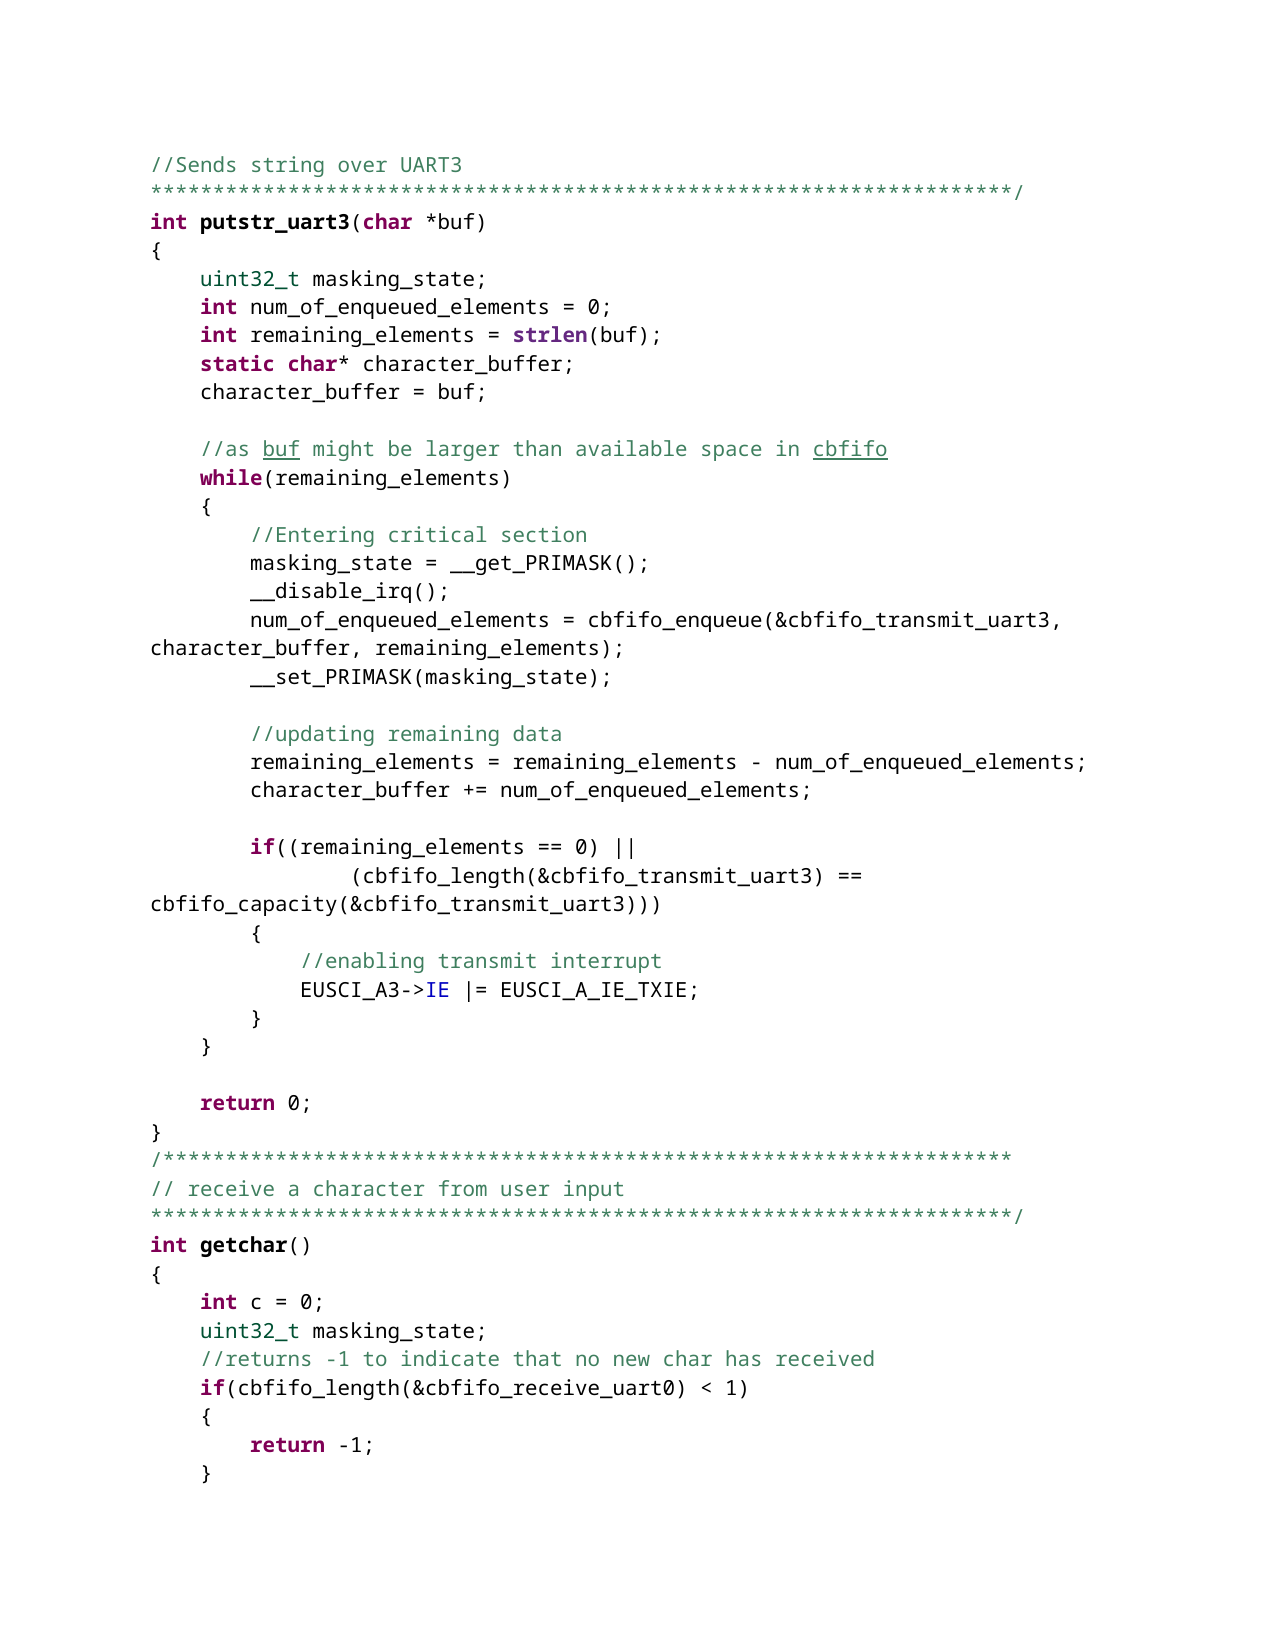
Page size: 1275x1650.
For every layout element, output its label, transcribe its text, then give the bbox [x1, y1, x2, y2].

text /******************************************************************** [150, 1145, 1125, 1174]
text EUSCI_A3->IE |= EUSCI_A_IE_TXIE; [150, 975, 1125, 1003]
text } [150, 1458, 1125, 1487]
text *********************************************************************/ [150, 1202, 1125, 1231]
text //as buf might be larger than available space in cbfifo [150, 434, 1125, 463]
text //Entering critical section [150, 520, 1125, 548]
text //updating remaining data [150, 719, 1125, 747]
text uint32_t masking_state; [150, 1316, 1125, 1344]
text { [150, 1401, 1125, 1430]
text int num_of_enqueued_elements = 0; [150, 292, 1125, 321]
text } [150, 1032, 1125, 1060]
text static char* character_buffer; [150, 349, 1125, 377]
text masking_state = __get_PRIMASK(); [150, 548, 1125, 577]
text *********************************************************************/ [150, 178, 1125, 207]
text int putstr_uart3(char *buf) [150, 207, 1125, 235]
text } [150, 1117, 1125, 1145]
text { [150, 1259, 1125, 1287]
text if((remaining_elements == 0) || [150, 832, 1125, 861]
text __disable_irq(); [150, 577, 1125, 605]
text if(cbfifo_length(&cbfifo_receive_uart0) < 1) [150, 1373, 1125, 1401]
text //enabling transmit interrupt [150, 946, 1125, 975]
text remaining_elements = remaining_elements - num_of_enqueued_elements; [150, 747, 1125, 776]
text int getchar() [150, 1231, 1125, 1259]
text return 0; [150, 1088, 1125, 1117]
text __set_PRIMASK(masking_state); [150, 662, 1125, 690]
text } [150, 1003, 1125, 1032]
text character_buffer = buf; [150, 377, 1125, 406]
text //returns -1 to indicate that no new char has received [150, 1344, 1125, 1373]
text return -1; [150, 1430, 1125, 1458]
text num_of_enqueued_elements = cbfifo_enqueue(&cbfifo_transmit_uart3, character_buffer, remaining_elements); [150, 605, 1125, 662]
text { [150, 918, 1125, 946]
text // receive a character from user input [150, 1174, 1125, 1202]
text int c = 0; [150, 1287, 1125, 1316]
text //Sends string over UART3 [150, 150, 1125, 178]
text uint32_t masking_state; [150, 264, 1125, 292]
text { [150, 491, 1125, 520]
text int remaining_elements = strlen(buf); [150, 321, 1125, 349]
text (cbfifo_length(&cbfifo_transmit_uart3) == cbfifo_capacity(&cbfifo_transmit_uart3))) [150, 861, 1125, 918]
text character_buffer += num_of_enqueued_elements; [150, 776, 1125, 804]
text { [150, 235, 1125, 264]
text while(remaining_elements) [150, 463, 1125, 491]
